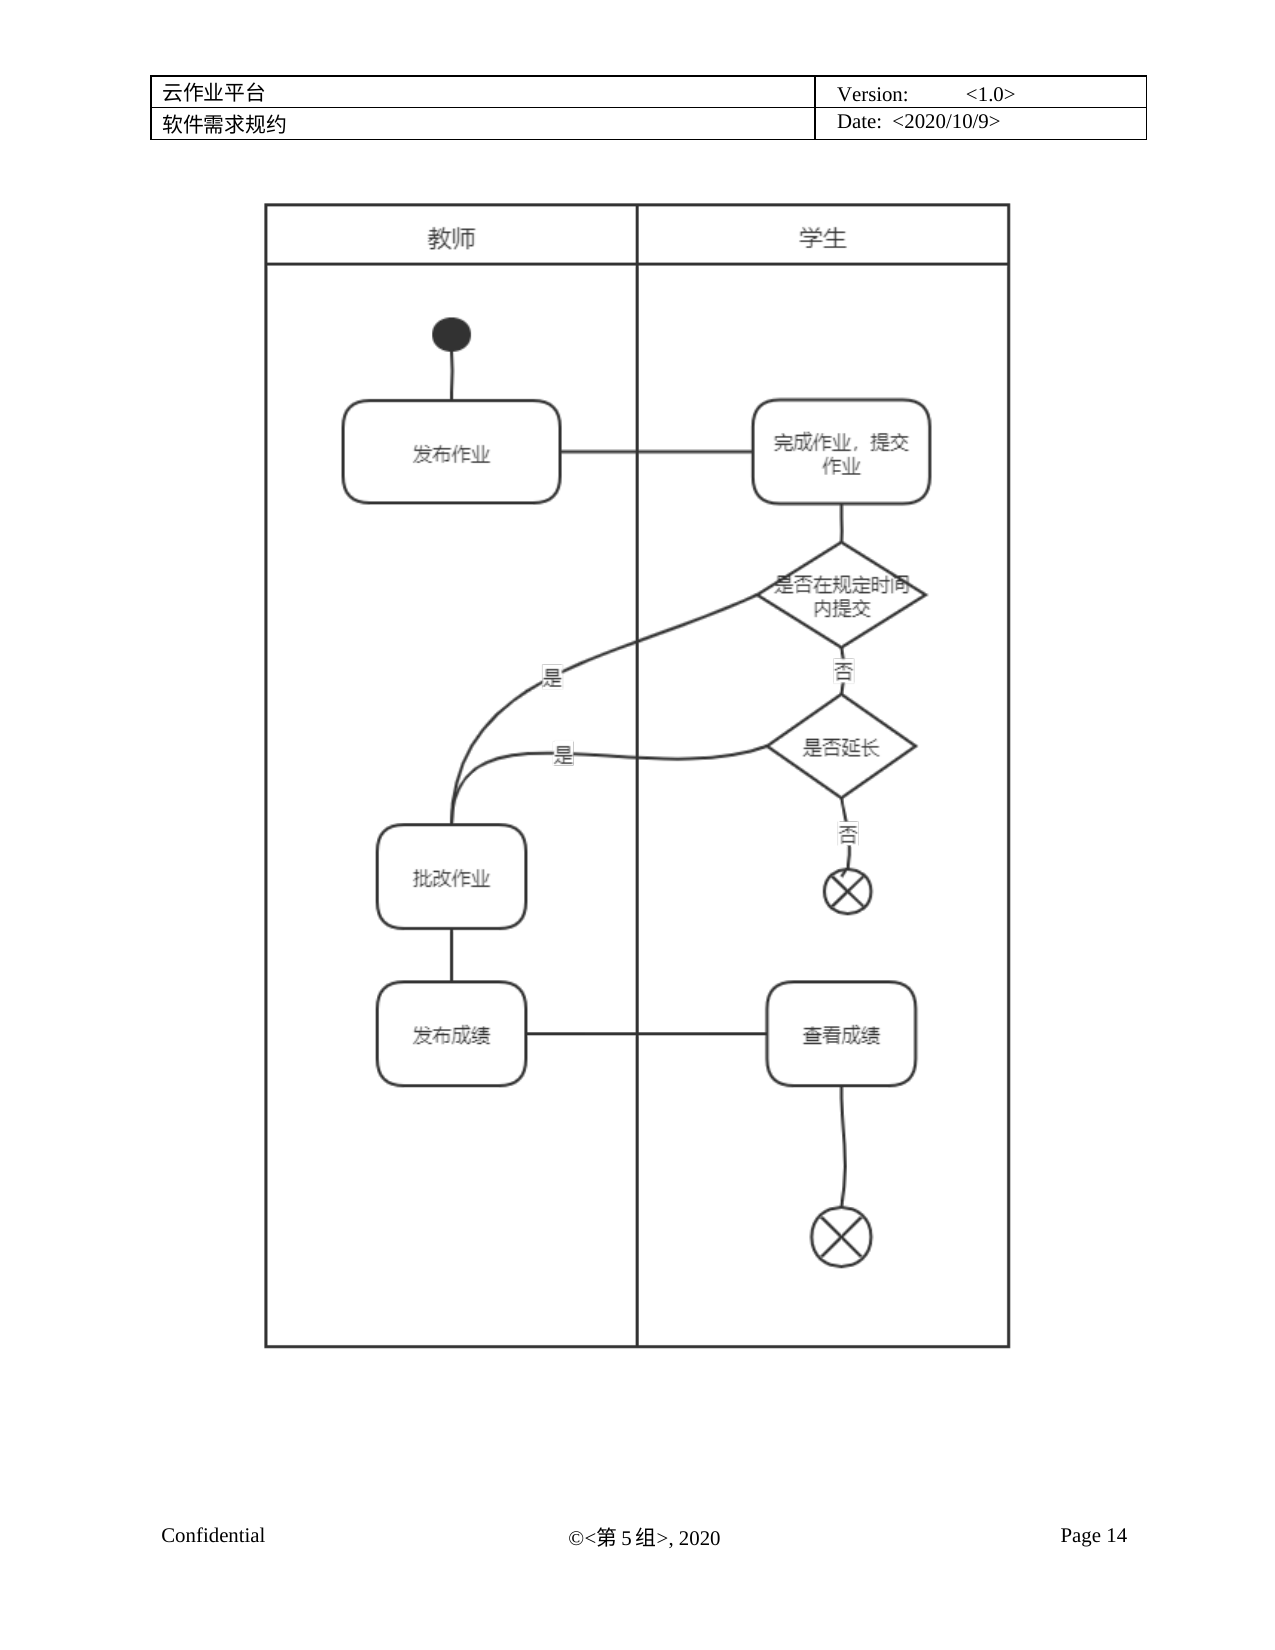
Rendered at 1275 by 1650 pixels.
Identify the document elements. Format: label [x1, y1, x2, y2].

picture [230, 168, 1046, 1384]
